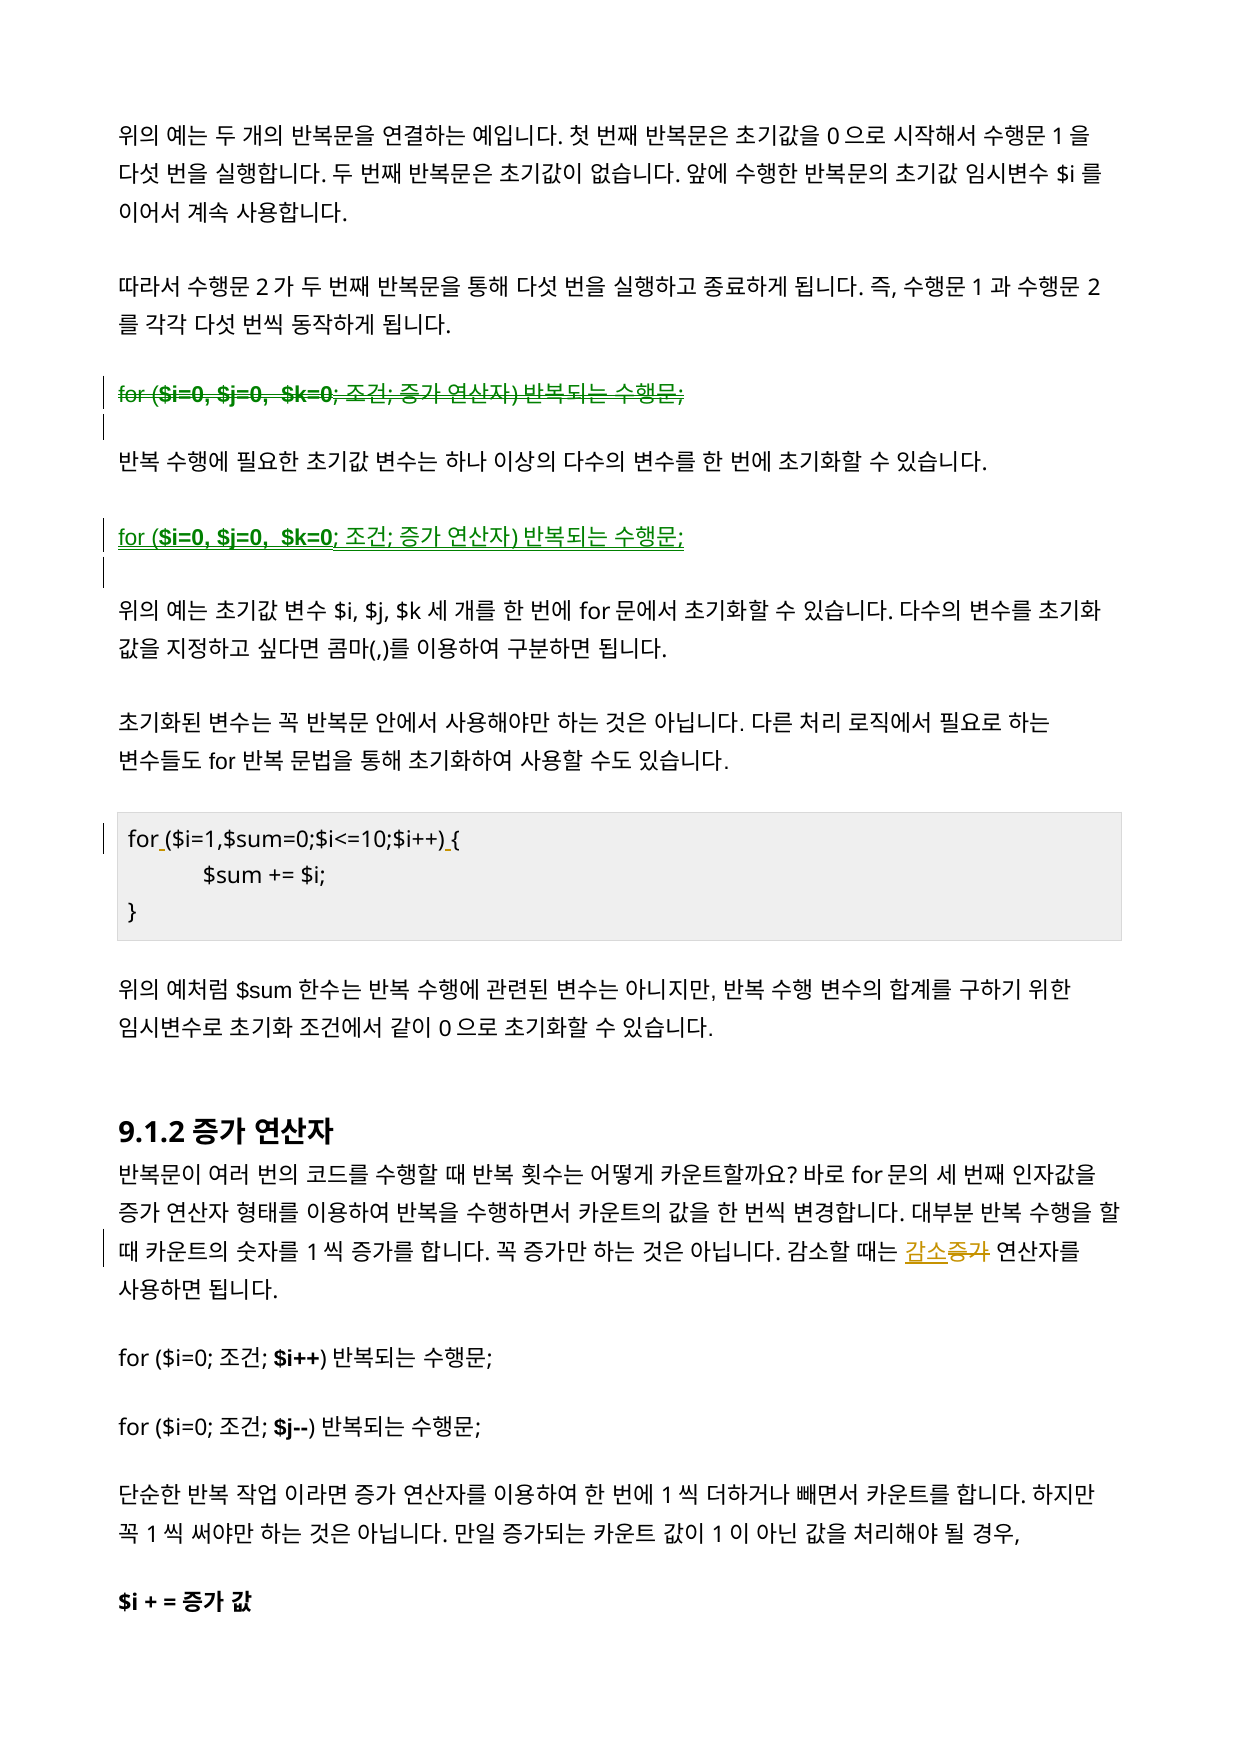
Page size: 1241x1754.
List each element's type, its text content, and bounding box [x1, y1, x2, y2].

text for ($i=0; 조건; $i++) 반복되는 수행문; [118, 1340, 1122, 1374]
table_header for($i=1,$sum=0;$i<=10;$i++){ $sum += $i; } [118, 813, 1121, 940]
text 위의 예처럼 $sum 한수는 반복 수행에 관련된 변수는 아니지만, 반복 수행 변수의 합계를 구하기 위한 임시변수로 초기화 조건에서 같이 0으로 초기화할 수 있습니다. [118, 972, 1122, 1043]
text for ($i=0; 조건; $j--) 반복되는 수행문; [118, 1409, 1122, 1442]
text 반복문이 여러 번의 코드를 수행할 때 반복 횟수는 어떻게 카운트할까요? 바로 for문의 세 번째 인자값을 증가 연산자 형태를 이용하여 반복을 수행하면서 카운트의 값을 한 번씩 변경합니다. 대부분 반복 수행을 할 때 카운트의 숫자를 1씩 증가를 합니다. 꼭 증가만 하는 것은 아닙니다. 감소할 때는 연산자를 사용하면 됩니다. [118, 1157, 1122, 1305]
text 반복 수행에 필요한 초기값 변수는 하나 이상의 다수의 변수를 한 번에 초기화할 수 있습니다. [118, 444, 1122, 477]
text 위의 예는 두 개의 반복문을 연결하는 예입니다. 첫 번째 반복문은 초기값을 0으로 시작해서 수행문1을 다섯 번을 실행합니다. 두 번째 반복문은 초기값이 없습니다. 앞에 수행한 반복문의 초기값 임시변수 $i 를 이어서 계속 사용합니다. [118, 118, 1122, 228]
text 9.1.2 증가 연산자 [118, 1108, 1122, 1151]
text 초기화된 변수는 꼭 반복문 안에서 사용해야만 하는 것은 아닙니다. 다른 처리 로직에서 필요로 하는 변수들도 for 반복 문법을 통해 초기화하여 사용할 수도 있습니다. [118, 705, 1122, 776]
text $i + = 증가 값 [118, 1584, 1122, 1617]
text 위의 예는 초기값 변수 $i, $j, $k 세 개를 한 번에 for문에서 초기화할 수 있습니다. 다수의 변수를 초기화 값을 지정하고 싶다면 콤마(,)를 이용하여 구분하면 됩니다. [118, 593, 1122, 664]
text 단순한 반복 작업 이라면 증가 연산자를 이용하여 한 번에 1씩 더하거나 빼면서 카운트를 합니다. 하지만 꼭 1씩 써야만 하는 것은 아닙니다. 만일 증가되는 카운트 값이 1이 아닌 값을 처리해야 될 경우, [118, 1477, 1122, 1549]
text 따라서 수행문2가 두 번째 반복문을 통해 다섯 번을 실행하고 종료하게 됩니다. 즉, 수행문1 과 수행문 2를 각각 다섯 번씩 동작하게 됩니다. [118, 269, 1122, 340]
